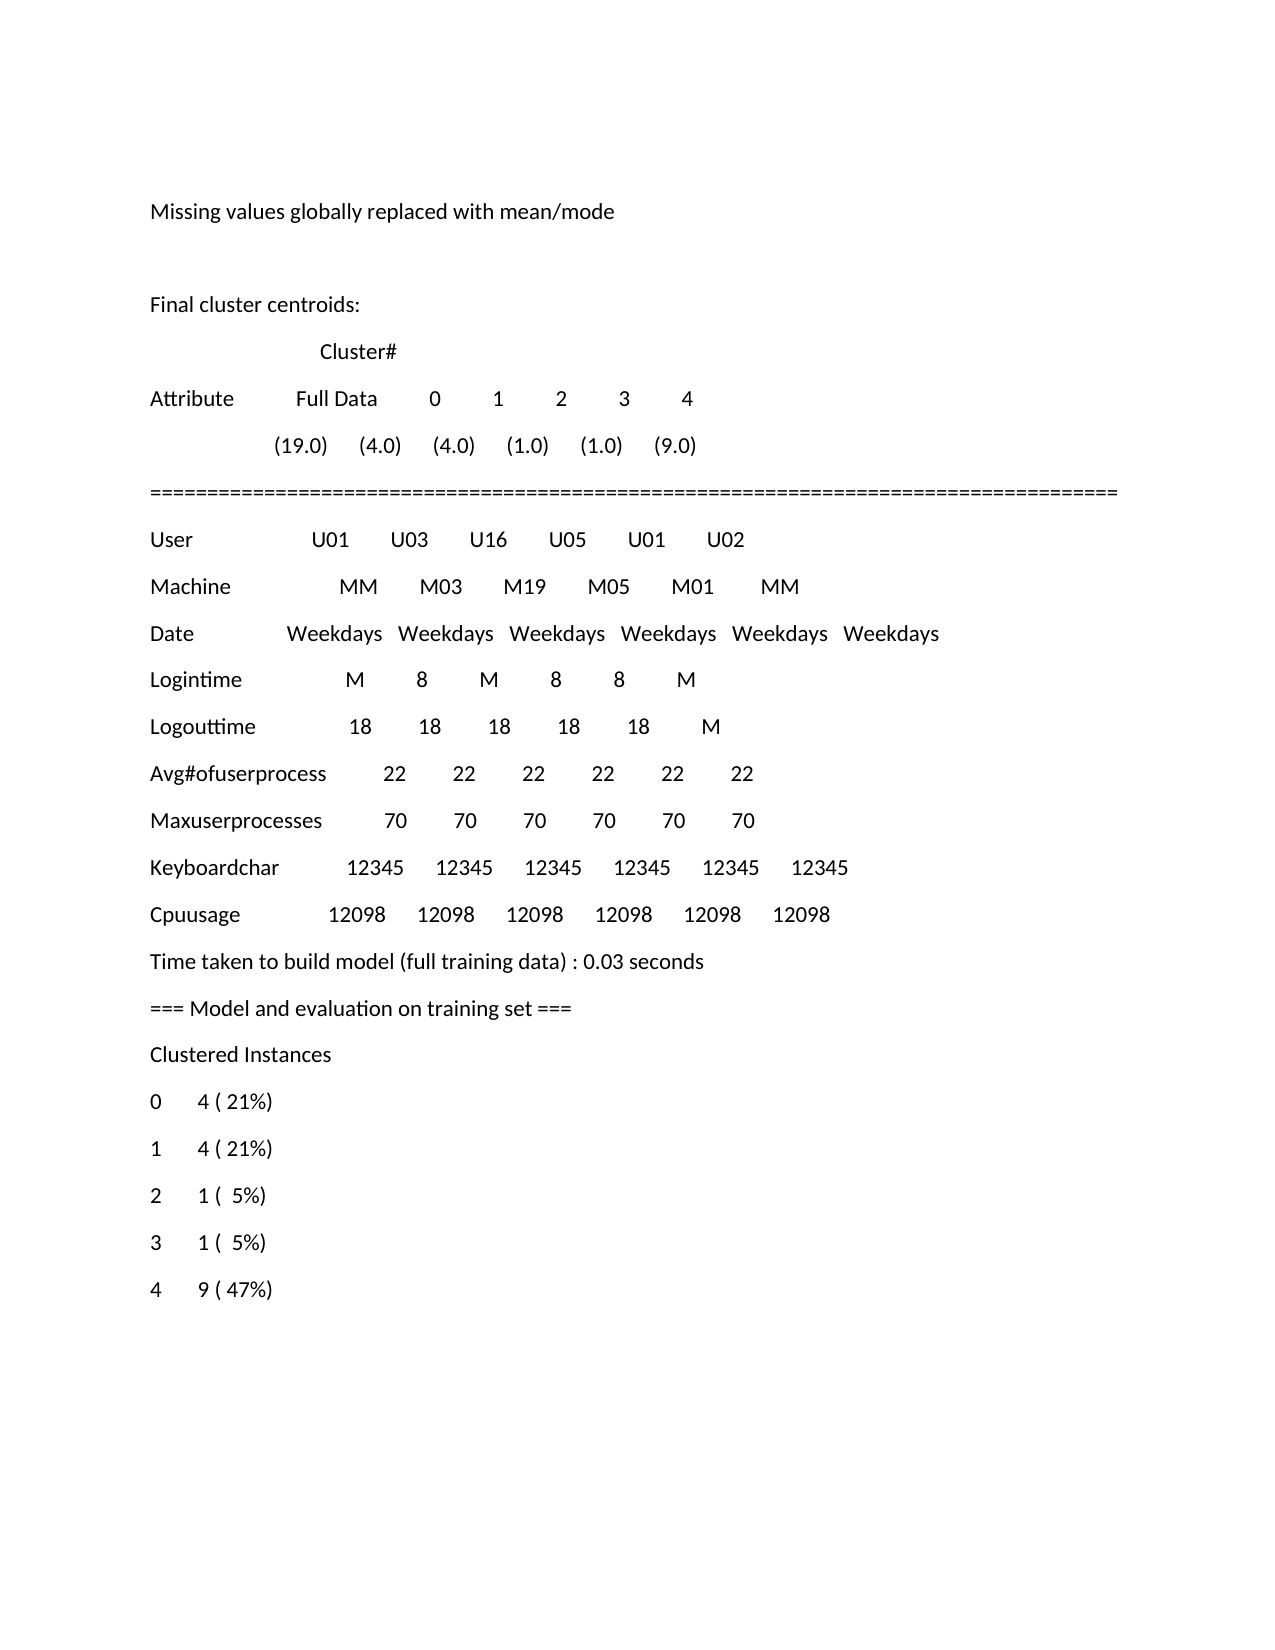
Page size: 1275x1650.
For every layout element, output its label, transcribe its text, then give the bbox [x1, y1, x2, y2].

text Time taken to build model (full training data) : 0.03 seconds [150, 947, 1125, 975]
text Machine MM M03 M19 M05 M01 MM [150, 572, 1125, 600]
text Attribute Full Data 0 1 2 3 4 [150, 384, 1125, 412]
text Logouttime 18 18 18 18 18 M [150, 712, 1125, 741]
text (19.0) (4.0) (4.0) (1.0) (1.0) (9.0) [150, 431, 1125, 459]
text Logintime M 8 M 8 8 M [150, 666, 1125, 694]
text Clustered Instances [150, 1041, 1125, 1069]
text 2 1 ( 5%) [150, 1181, 1125, 1209]
text 3 1 ( 5%) [150, 1228, 1125, 1256]
text Cluster# [150, 337, 1125, 366]
text === Model and evaluation on training set === [150, 994, 1125, 1022]
text 4 9 ( 47%) [150, 1275, 1125, 1303]
text Keyboardchar 12345 12345 12345 12345 12345 12345 [150, 853, 1125, 881]
text ===================================================================================== [150, 478, 1125, 506]
text 0 4 ( 21%) [150, 1087, 1125, 1116]
text User U01 U03 U16 U05 U01 U02 [150, 525, 1125, 553]
text Date Weekdays Weekdays Weekdays Weekdays Weekdays Weekdays [150, 619, 1125, 647]
text Final cluster centroids: [150, 291, 1125, 319]
text Avg#ofuserprocess 22 22 22 22 22 22 [150, 759, 1125, 787]
text Missing values globally replaced with mean/mode [150, 197, 1125, 225]
text 1 4 ( 21%) [150, 1134, 1125, 1162]
text Cpuusage 12098 12098 12098 12098 12098 12098 [150, 900, 1125, 928]
text Maxuserprocesses 70 70 70 70 70 70 [150, 806, 1125, 834]
